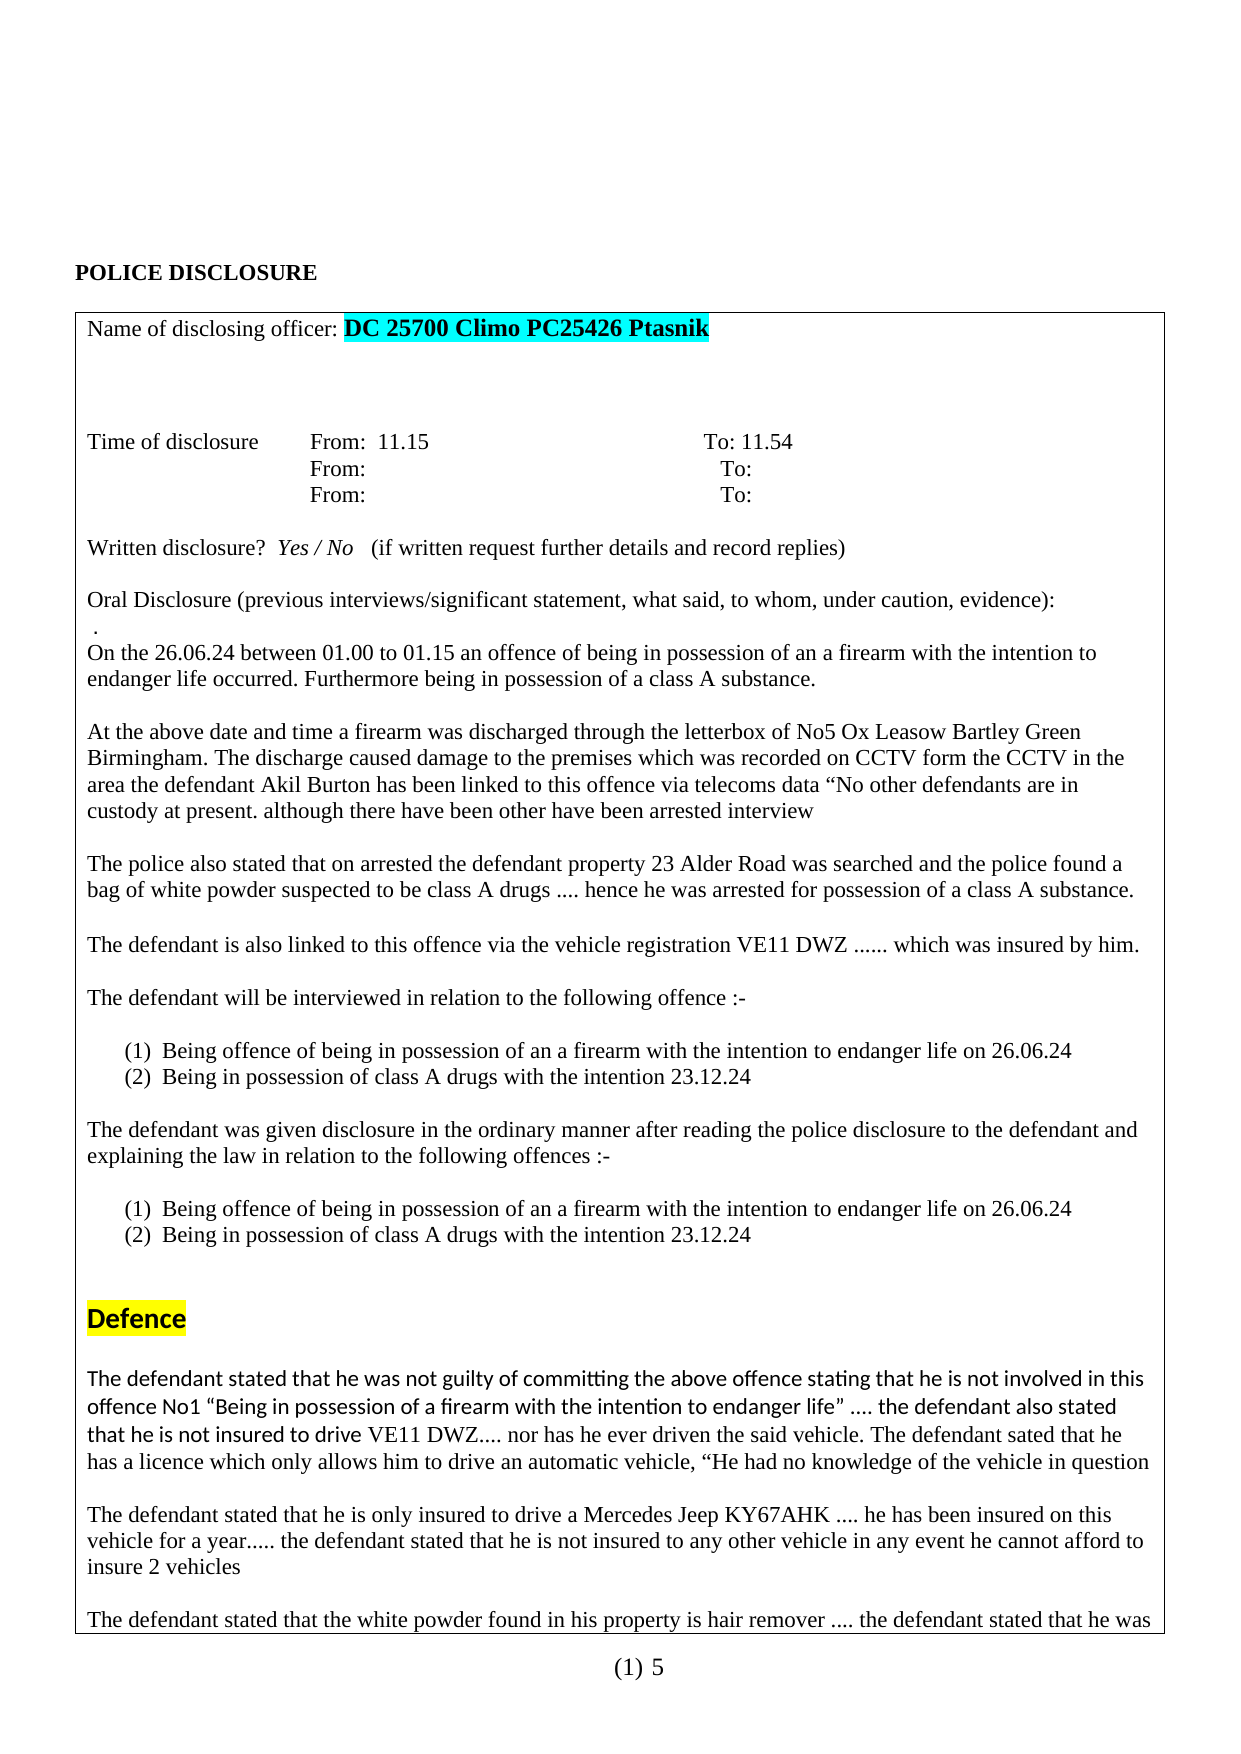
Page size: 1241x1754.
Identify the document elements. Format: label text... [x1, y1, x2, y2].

text POLICE DISCLOSURE [75, 259, 1165, 286]
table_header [76, 313, 1164, 1632]
